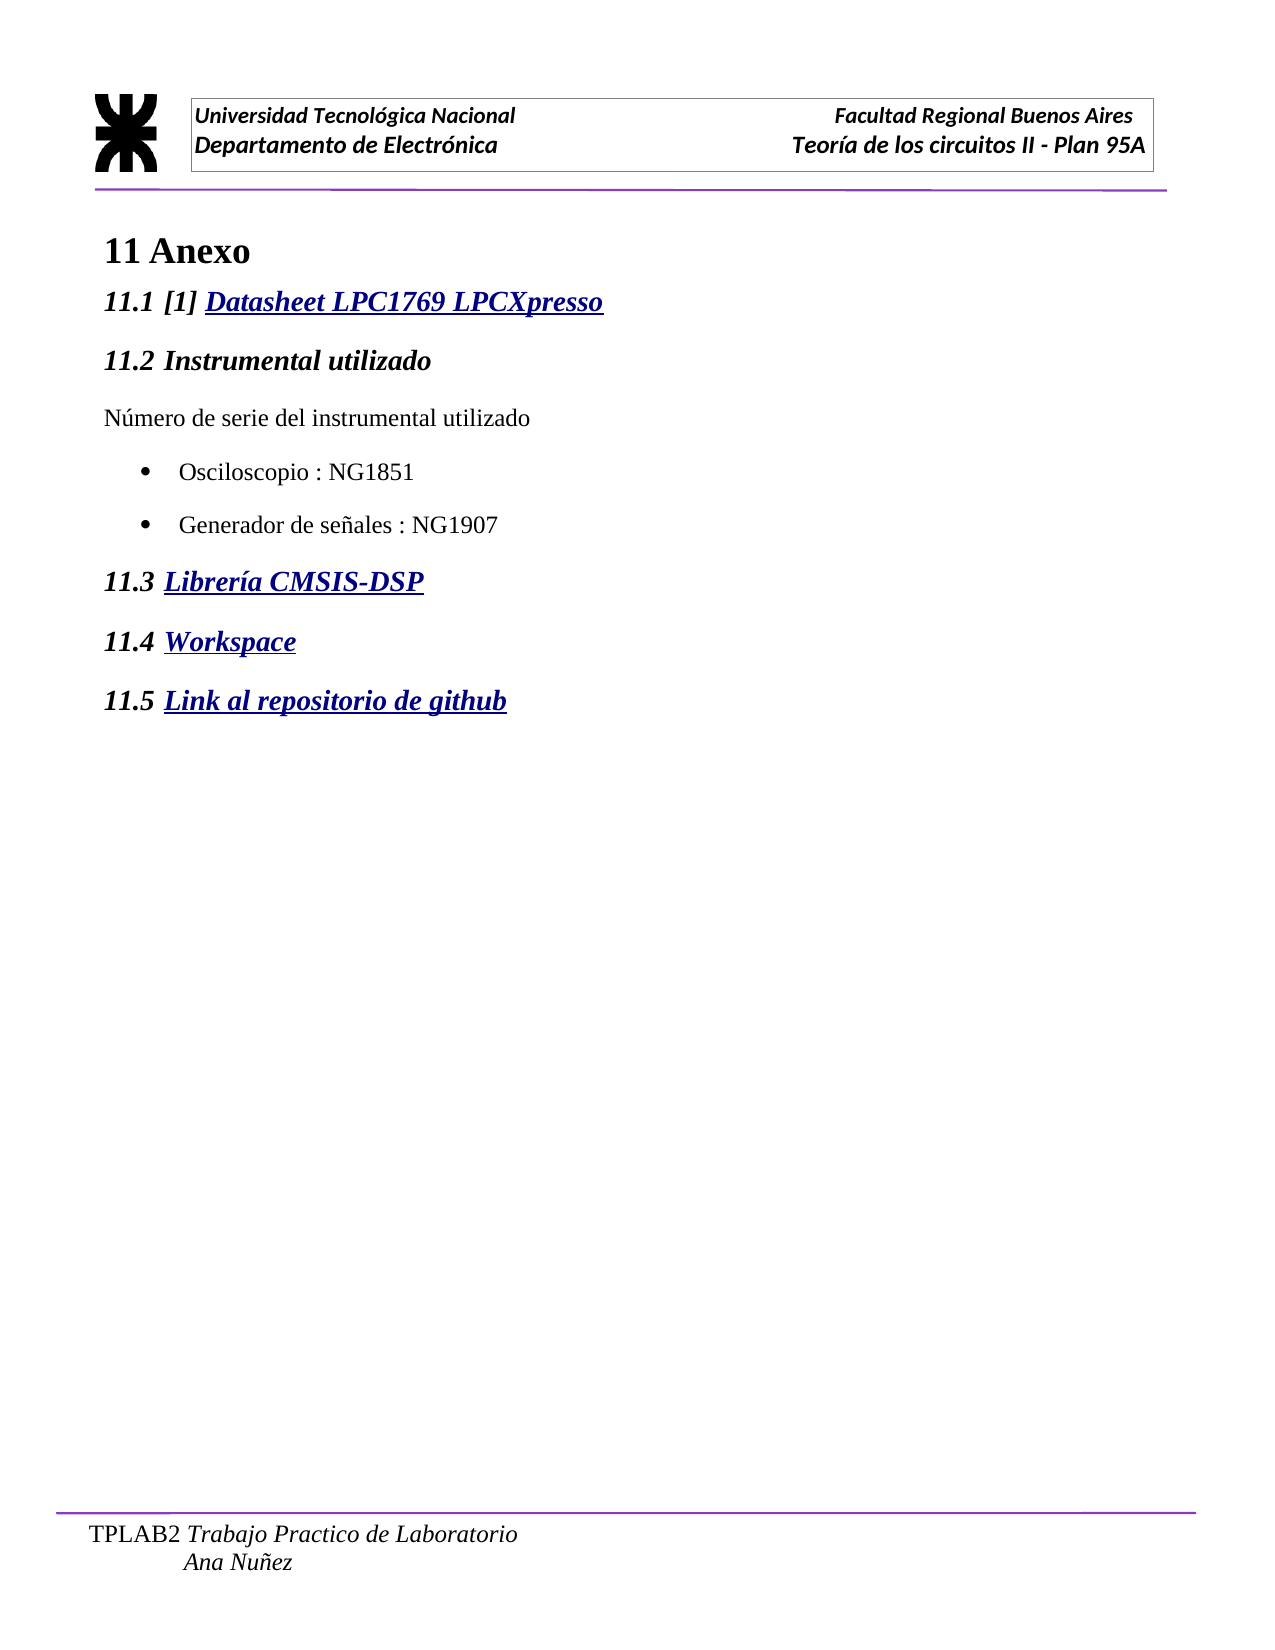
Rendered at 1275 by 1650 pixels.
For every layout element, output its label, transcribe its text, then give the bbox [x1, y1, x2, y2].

subtitle Workspace [103, 624, 1176, 657]
list Osciloscopio : NG1851 [141, 457, 1176, 485]
text Número de serie del instrumental utilizado [103, 403, 1176, 432]
list Generador de señales : NG1907 [141, 511, 1176, 539]
subtitle Anexo [103, 228, 1176, 272]
picture [95, 94, 157, 172]
subtitle Link al repositorio de github [103, 683, 1176, 717]
subtitle Instrumental utilizado [103, 343, 1176, 377]
subtitle Librería CMSIS-DSP [103, 564, 1176, 598]
subtitle [1] Datasheet LPC1769 LPCXpresso [103, 284, 1176, 318]
